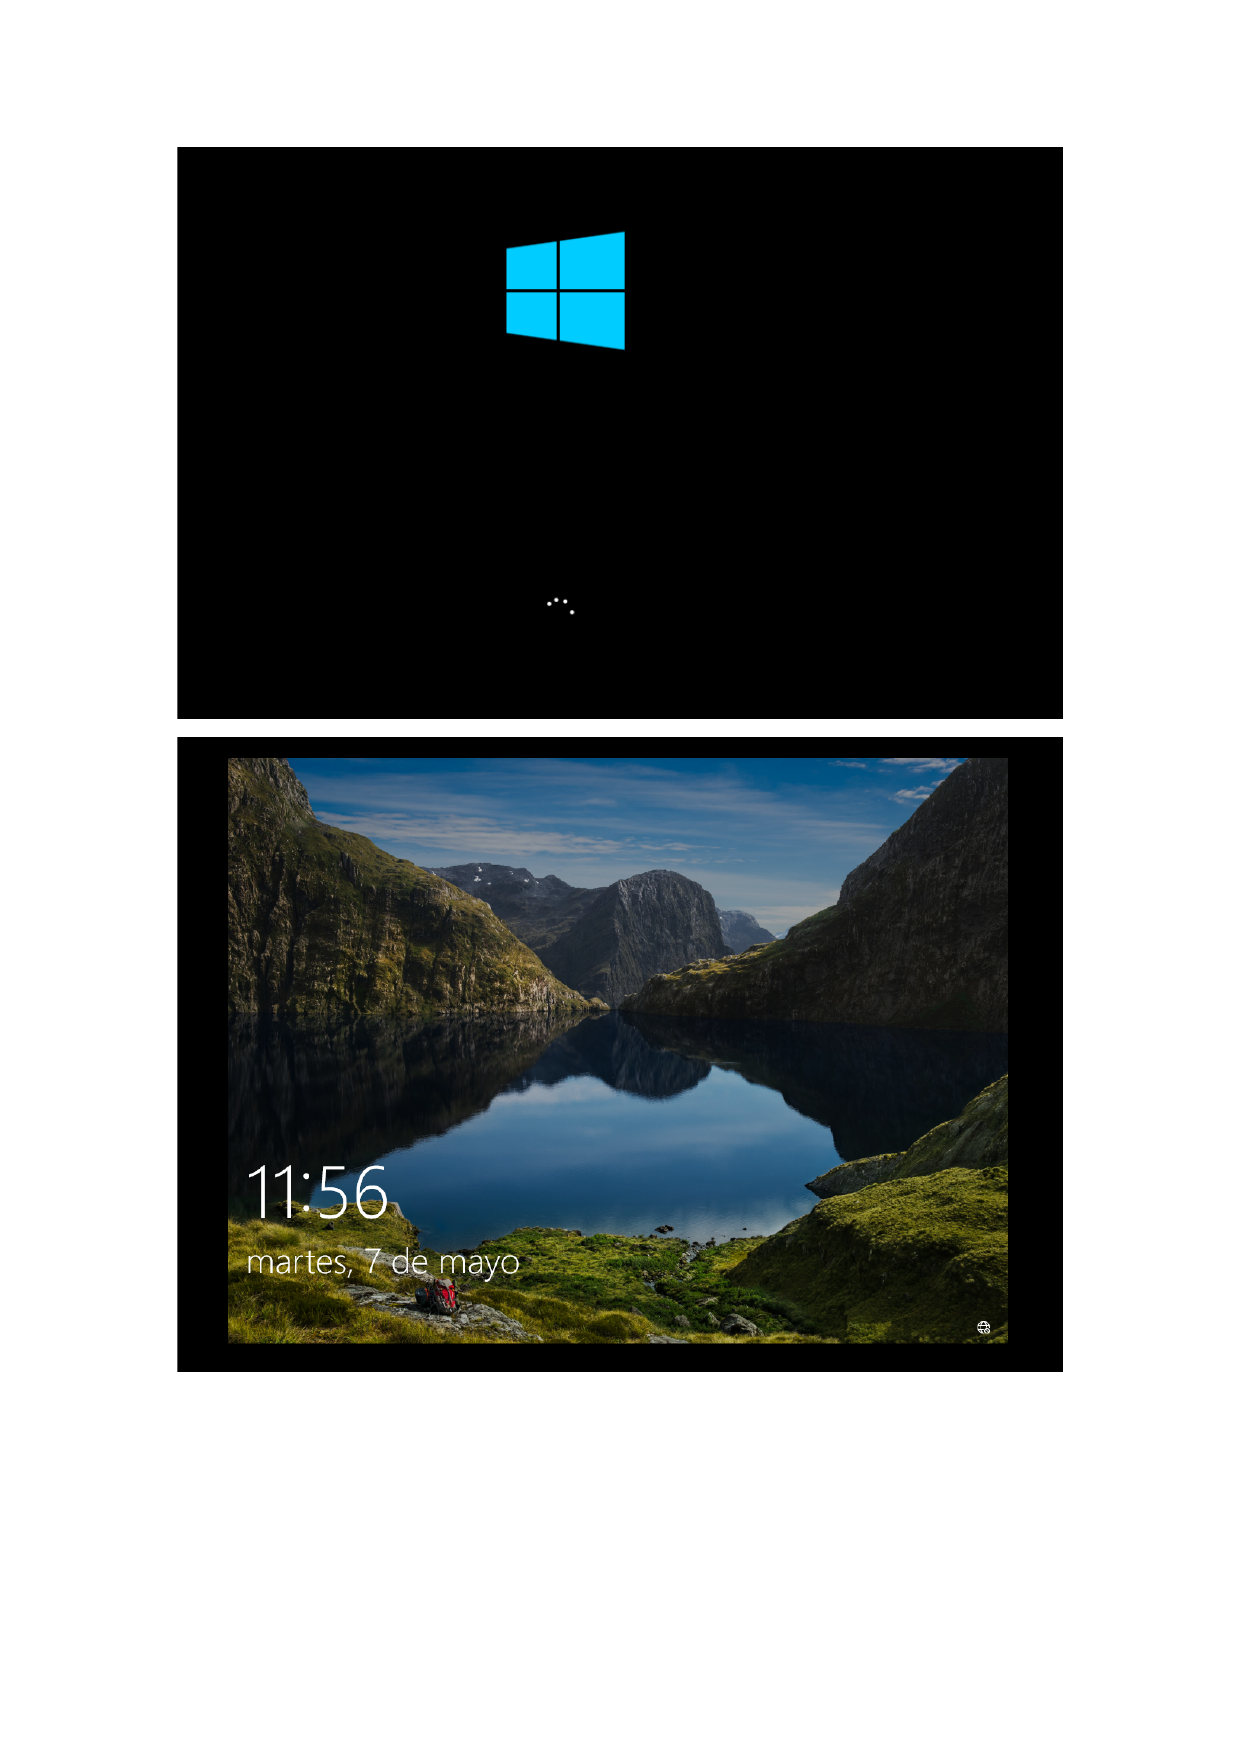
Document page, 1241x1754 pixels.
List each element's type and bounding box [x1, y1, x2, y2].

picture [177, 147, 1063, 719]
picture [177, 737, 1063, 1372]
